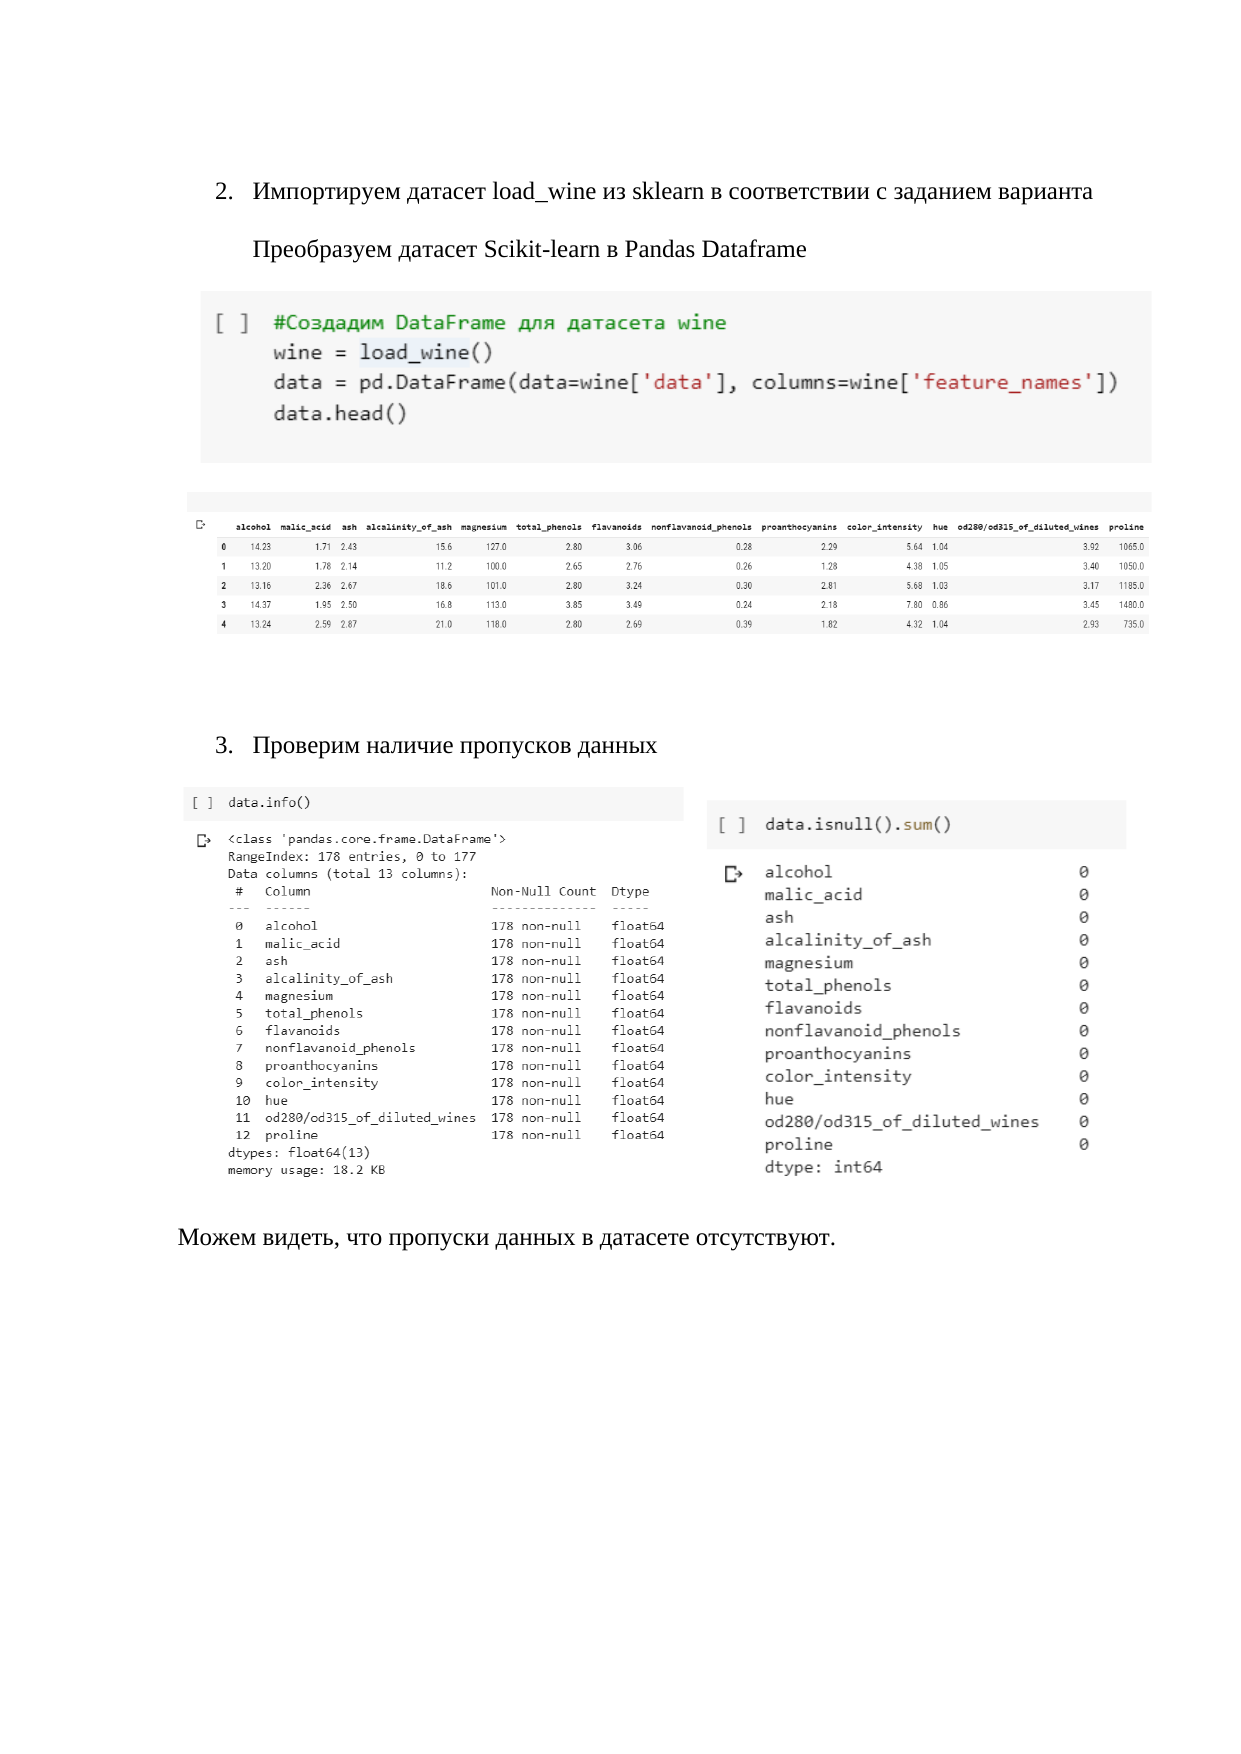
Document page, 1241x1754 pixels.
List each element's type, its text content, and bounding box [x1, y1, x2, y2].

picture [177, 492, 1152, 643]
text Преобразуем датасет Scikit-learn в Pandas Dataframe [252, 234, 1152, 263]
list Импортируем датасет load_wine из sklearn в соответствии с заданием варианта [215, 176, 1152, 205]
list Проверим наличие пропусков данных [215, 730, 1152, 758]
text Можем видеть, что пропуски данных в датасете отсутствуют. [177, 1222, 1152, 1251]
picture [690, 789, 1127, 1193]
picture [177, 787, 684, 1193]
picture [177, 291, 1152, 463]
